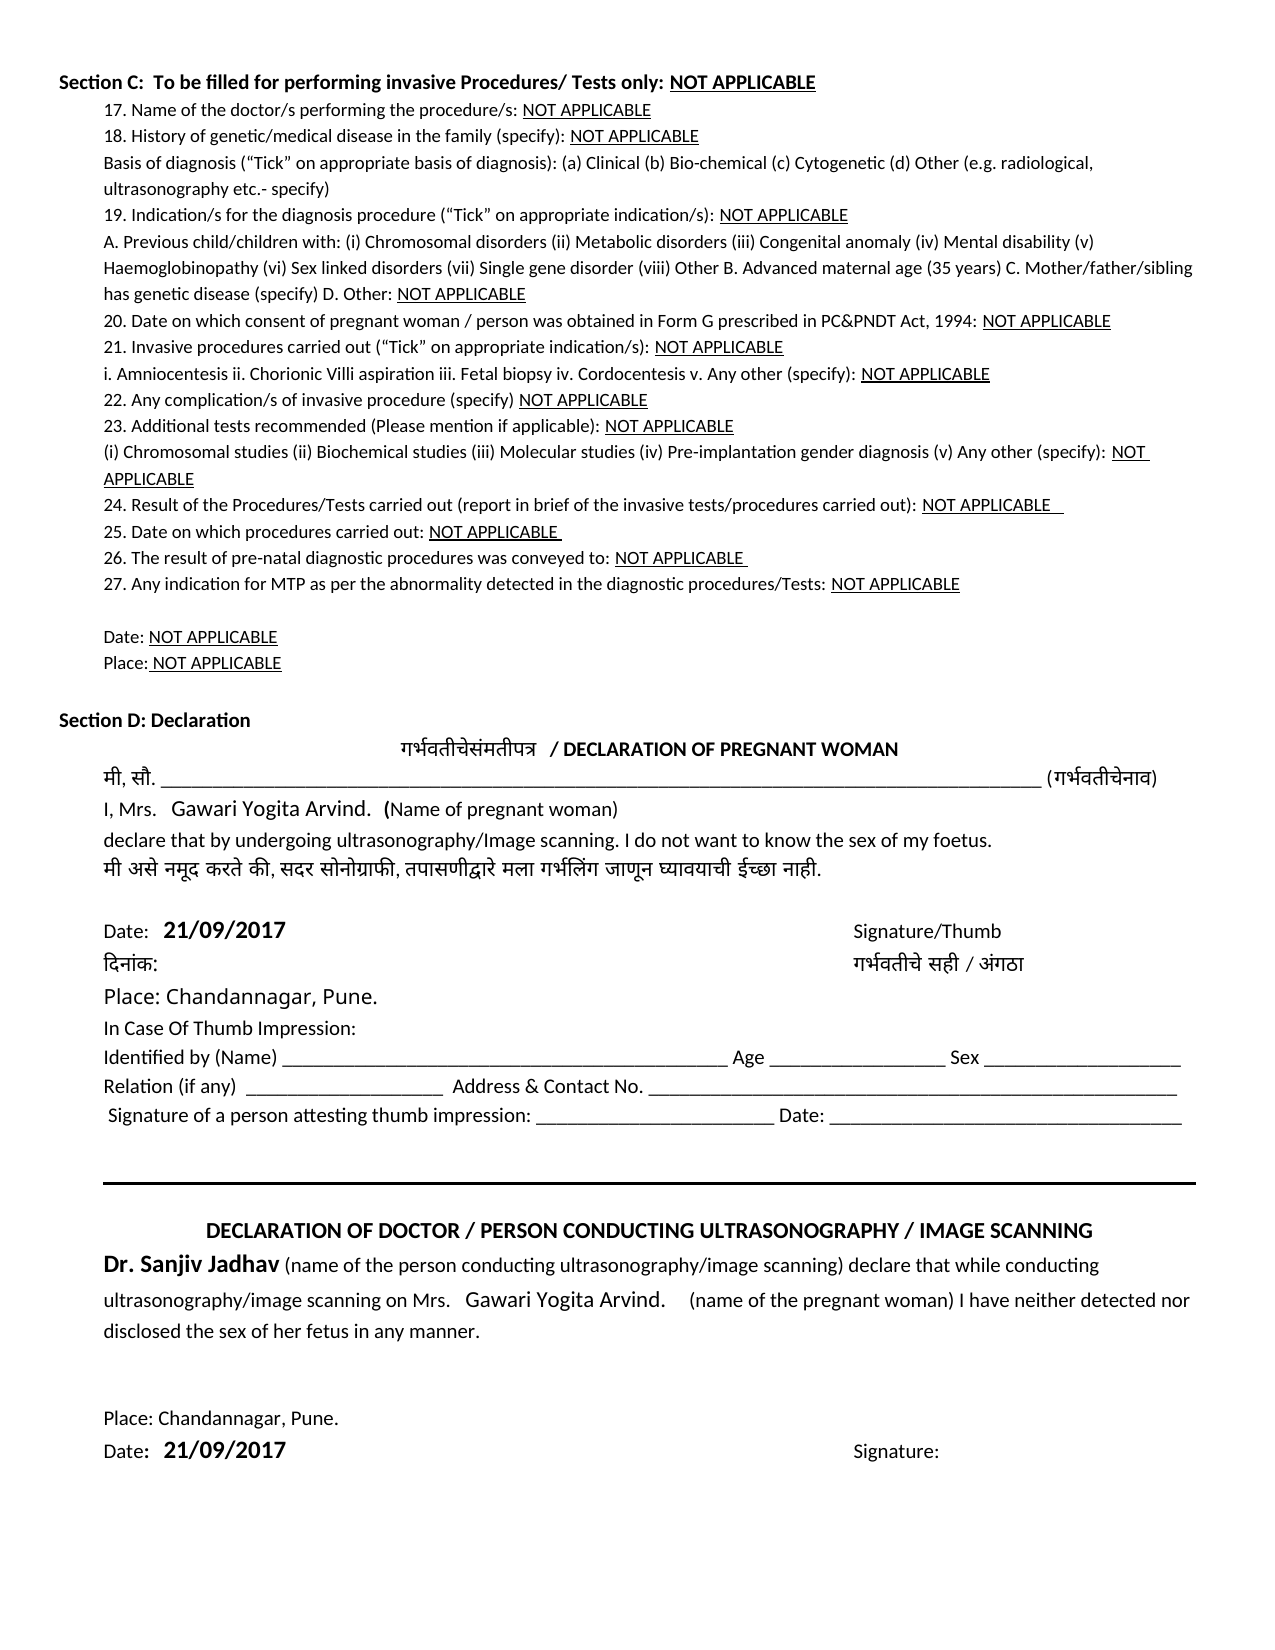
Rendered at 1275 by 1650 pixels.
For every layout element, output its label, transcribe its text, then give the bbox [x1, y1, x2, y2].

text मी असे नमूद करते की, सदर सोनोग्राफी, तपासणीद्वारे मला गर्भलिंग जाणून घ्यावयाची ईच्छा नाही. [103, 856, 1196, 882]
text Date: Signature: [103, 1434, 1196, 1464]
text Place: Chandannagar, Pune. [103, 982, 1196, 1011]
text Basis of diagnosis (“Tick” on appropriate basis of diagnosis): (a) Clinical (b) Bio-chemical (c) Cytogenetic (d) Other (e.g. radiological, ultrasonography etc.- specify) [103, 151, 1196, 200]
text गर्भवतीचेसंमतीपत्र / DECLARATION OF PREGNANT WOMAN [103, 736, 1196, 762]
text 17. Name of the doctor/s performing the procedure/s: NOT APPLICABLE [103, 98, 1196, 121]
text 20. Date on which consent of pregnant woman / person was obtained in Form G prescribed in PC&PNDT Act, 1994: NOT APPLICABLE [103, 309, 1196, 332]
text declare that by undergoing ultrasonography/Image scanning. I do not want to know the sex of my foetus. [103, 827, 1196, 852]
text Section D: Declaration [59, 707, 1196, 732]
text Place: Chandannagar, Pune. [103, 1405, 1196, 1430]
text Identified by (Name) ___________________________________________ Age _________________ Sex ___________________ [103, 1044, 1196, 1069]
text दिनांक: गर्भवतीचे सही / अंगठा [103, 949, 1196, 978]
text DECLARATION OF DOCTOR / PERSON CONDUCTING ULTRASONOGRAPHY / IMAGE SCANNING [103, 1216, 1196, 1244]
text 23. Additional tests recommended (Please mention if applicable): NOT APPLICABLE [103, 414, 1196, 437]
text 19. Indication/s for the diagnosis procedure (“Tick” on appropriate indication/s): NOT APPLICABLE [103, 203, 1196, 226]
text A. Previous child/children with: (i) Chromosomal disorders (ii) Metabolic disorders (iii) Congenital anomaly (iv) Mental disability (v) Haemoglobinopathy (vi) Sex linked disorders (vii) Single gene disorder (viii) Other B. Advanced maternal age (35 years) C. Mother/father/sibling has genetic disease (specify) D. Other: NOT APPLICABLE [103, 230, 1196, 306]
text In Case Of Thumb Impression: [103, 1015, 1196, 1040]
text 21. Invasive procedures carried out (“Tick” on appropriate indication/s): NOT APPLICABLE [103, 335, 1196, 358]
text 22. Any complication/s of invasive procedure (specify) NOT APPLICABLE [103, 388, 1196, 411]
text I, Mrs. (Name of pregnant woman) [103, 794, 1196, 823]
text मी, सौ. _____________________________________________________________________________________ (गर्भवतीचेनाव) [103, 765, 1196, 791]
text 25. Date on which procedures carried out: NOT APPLICABLE [103, 520, 1196, 543]
text Dr. Sanjiv Jadhav (name of the person conducting ultrasonography/image scanning) declare that while conducting ultrasonography/image scanning on Mrs. (name of the pregnant woman) I have neither detected nor disclosed the sex of her fetus in any manner. [103, 1248, 1196, 1343]
text Date: NOT APPLICABLE [103, 625, 1196, 648]
text Date: Signature/Thumb [103, 914, 1196, 945]
text Signature of a person attesting thumb impression: _______________________ Date: __________________________________ [103, 1102, 1196, 1182]
text i. Amniocentesis ii. Chorionic Villi aspiration iii. Fetal biopsy iv. Cordocentesis v. Any other (specify): NOT APPLICABLE [103, 362, 1196, 384]
text Place: NOT APPLICABLE [103, 652, 1196, 674]
text 24. Result of the Procedures/Tests carried out (report in brief of the invasive tests/procedures carried out): NOT APPLICABLE [103, 493, 1196, 516]
text 26. The result of pre-natal diagnostic procedures was conveyed to: NOT APPLICABLE [103, 546, 1196, 569]
text Relation (if any) ___________________ Address & Contact No. ___________________________________________________ [103, 1073, 1196, 1098]
text Section C: To be filled for performing invasive Procedures/ Tests only: NOT APPLICABLE [0, 69, 1275, 94]
text (i) Chromosomal studies (ii) Biochemical studies (iii) Molecular studies (iv) Pre-implantation gender diagnosis (v) Any other (specify): NOT APPLICABLE [103, 441, 1196, 490]
text 18. History of genetic/medical disease in the family (specify): NOT APPLICABLE [103, 124, 1196, 147]
text 27. Any indication for MTP as per the abnormality detected in the diagnostic procedures/Tests: NOT APPLICABLE [103, 572, 1196, 595]
